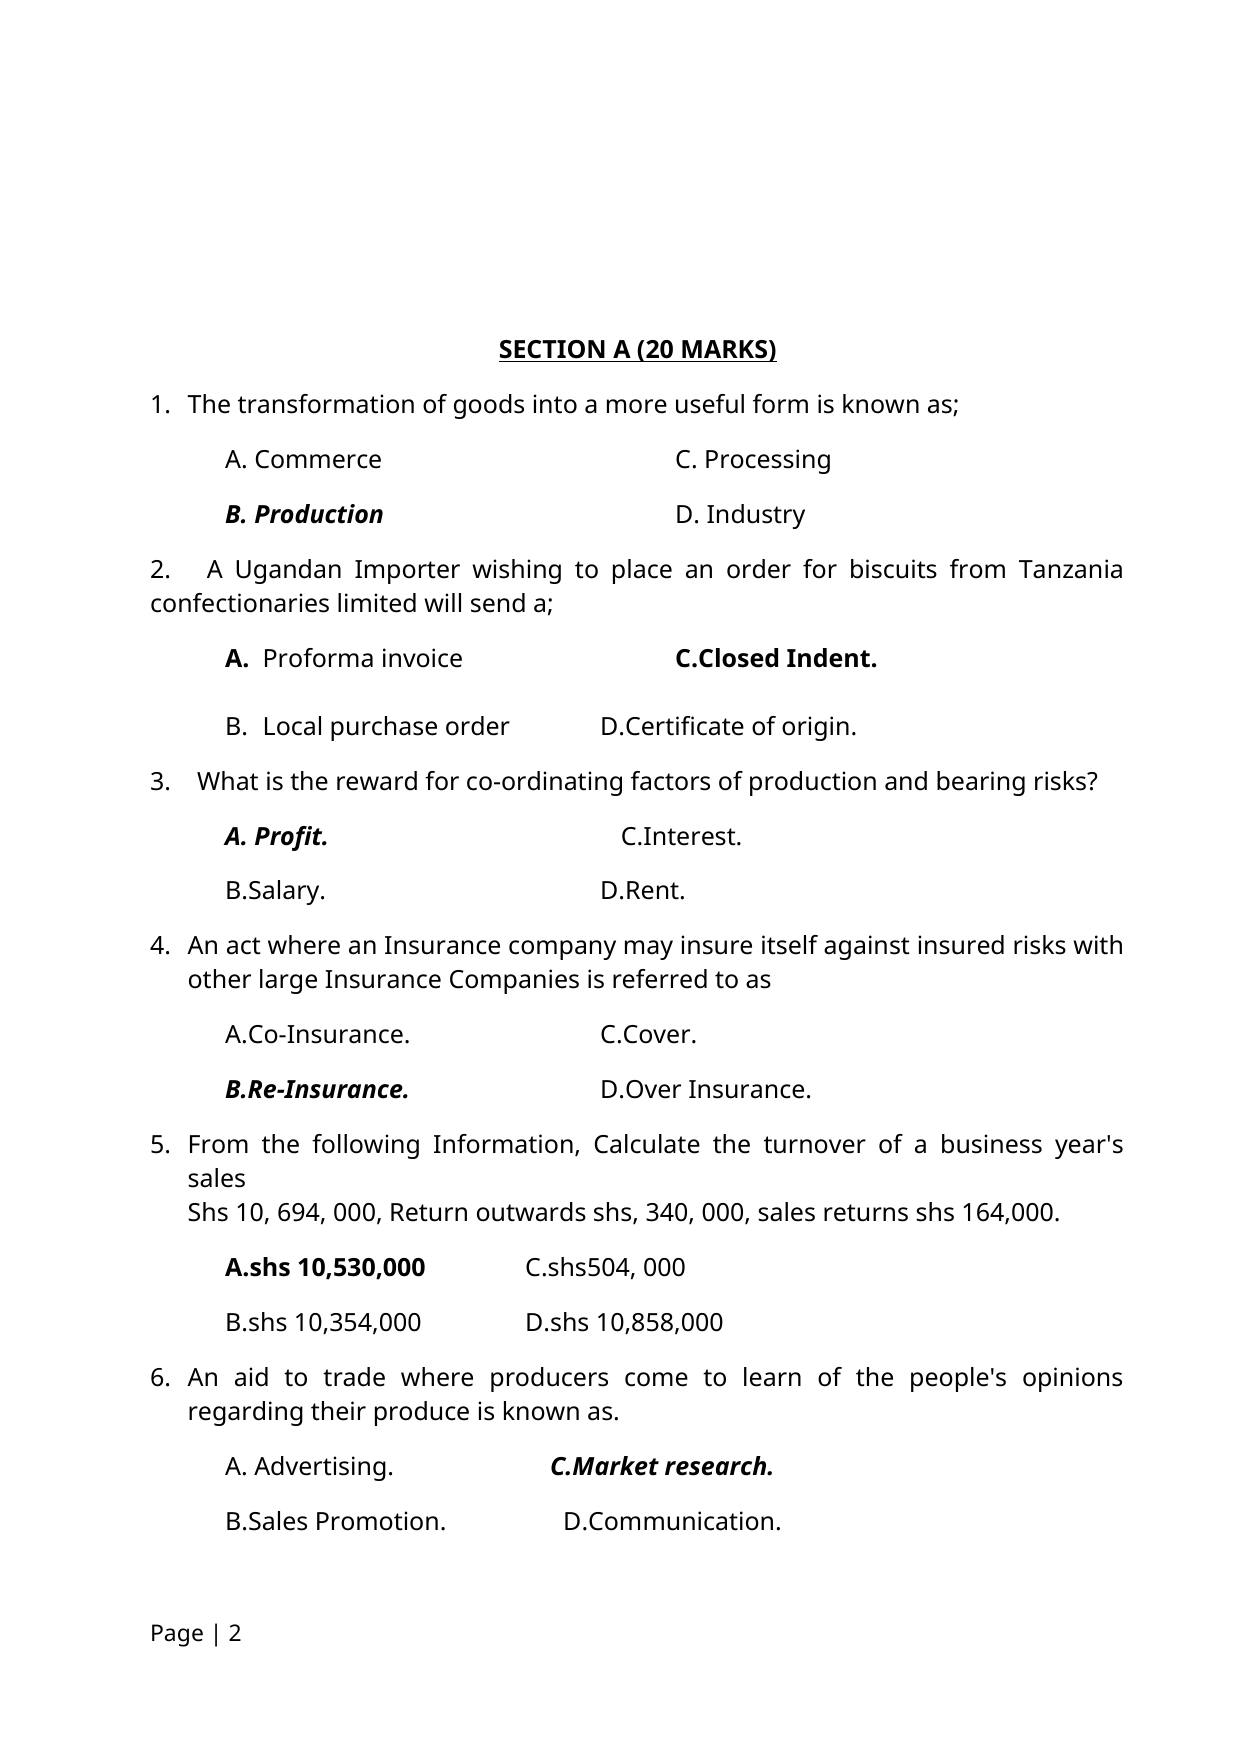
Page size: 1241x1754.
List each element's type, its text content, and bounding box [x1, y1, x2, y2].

text A.shs 10,530,000 C.shs504, 000 [150, 1250, 1125, 1284]
text SECTION A (20 MARKS) [150, 332, 1125, 366]
text A. Advertising. C.Market research. [150, 1448, 1125, 1482]
text A. Commerce C. Processing [150, 441, 1125, 476]
list An aid to trade where producers come to learn of the people's opinions regarding their produce is known as. [150, 1359, 1125, 1428]
text A.Co-Insurance. C.Cover. [150, 1017, 1125, 1051]
list Proforma invoice C.Closed Indent. [225, 640, 1125, 674]
text B. Production D. Industry [150, 496, 1125, 530]
text A. Profit. C.Interest. [150, 818, 1125, 852]
text B.Salary. D.Rent. [150, 873, 1125, 907]
text B.shs 10,354,000 D.shs 10,858,000 [150, 1304, 1125, 1339]
text B.Re-Insurance. D.Over Insurance. [150, 1072, 1125, 1106]
list Shs 10, 694, 000, Return outwards shs, 340, 000, sales returns shs 164,000. [187, 1195, 1125, 1229]
text B.Sales Promotion. D.Communication. [150, 1503, 1125, 1537]
list The transformation of goods into a more useful form is known as; [150, 387, 1125, 421]
list An act where an Insurance company may insure itself against insured risks with other large Insurance Companies is referred to as [150, 928, 1125, 996]
text 3. What is the reward for co-ordinating factors of production and bearing risks? [150, 763, 1125, 797]
list Local purchase order D.Certificate of origin. [225, 708, 1125, 742]
list From the following Information, Calculate the turnover of a business year's sales [150, 1127, 1125, 1195]
text 2. A Ugandan Importer wishing to place an order for biscuits from Tanzania confectionaries limited will send a; [150, 551, 1125, 619]
